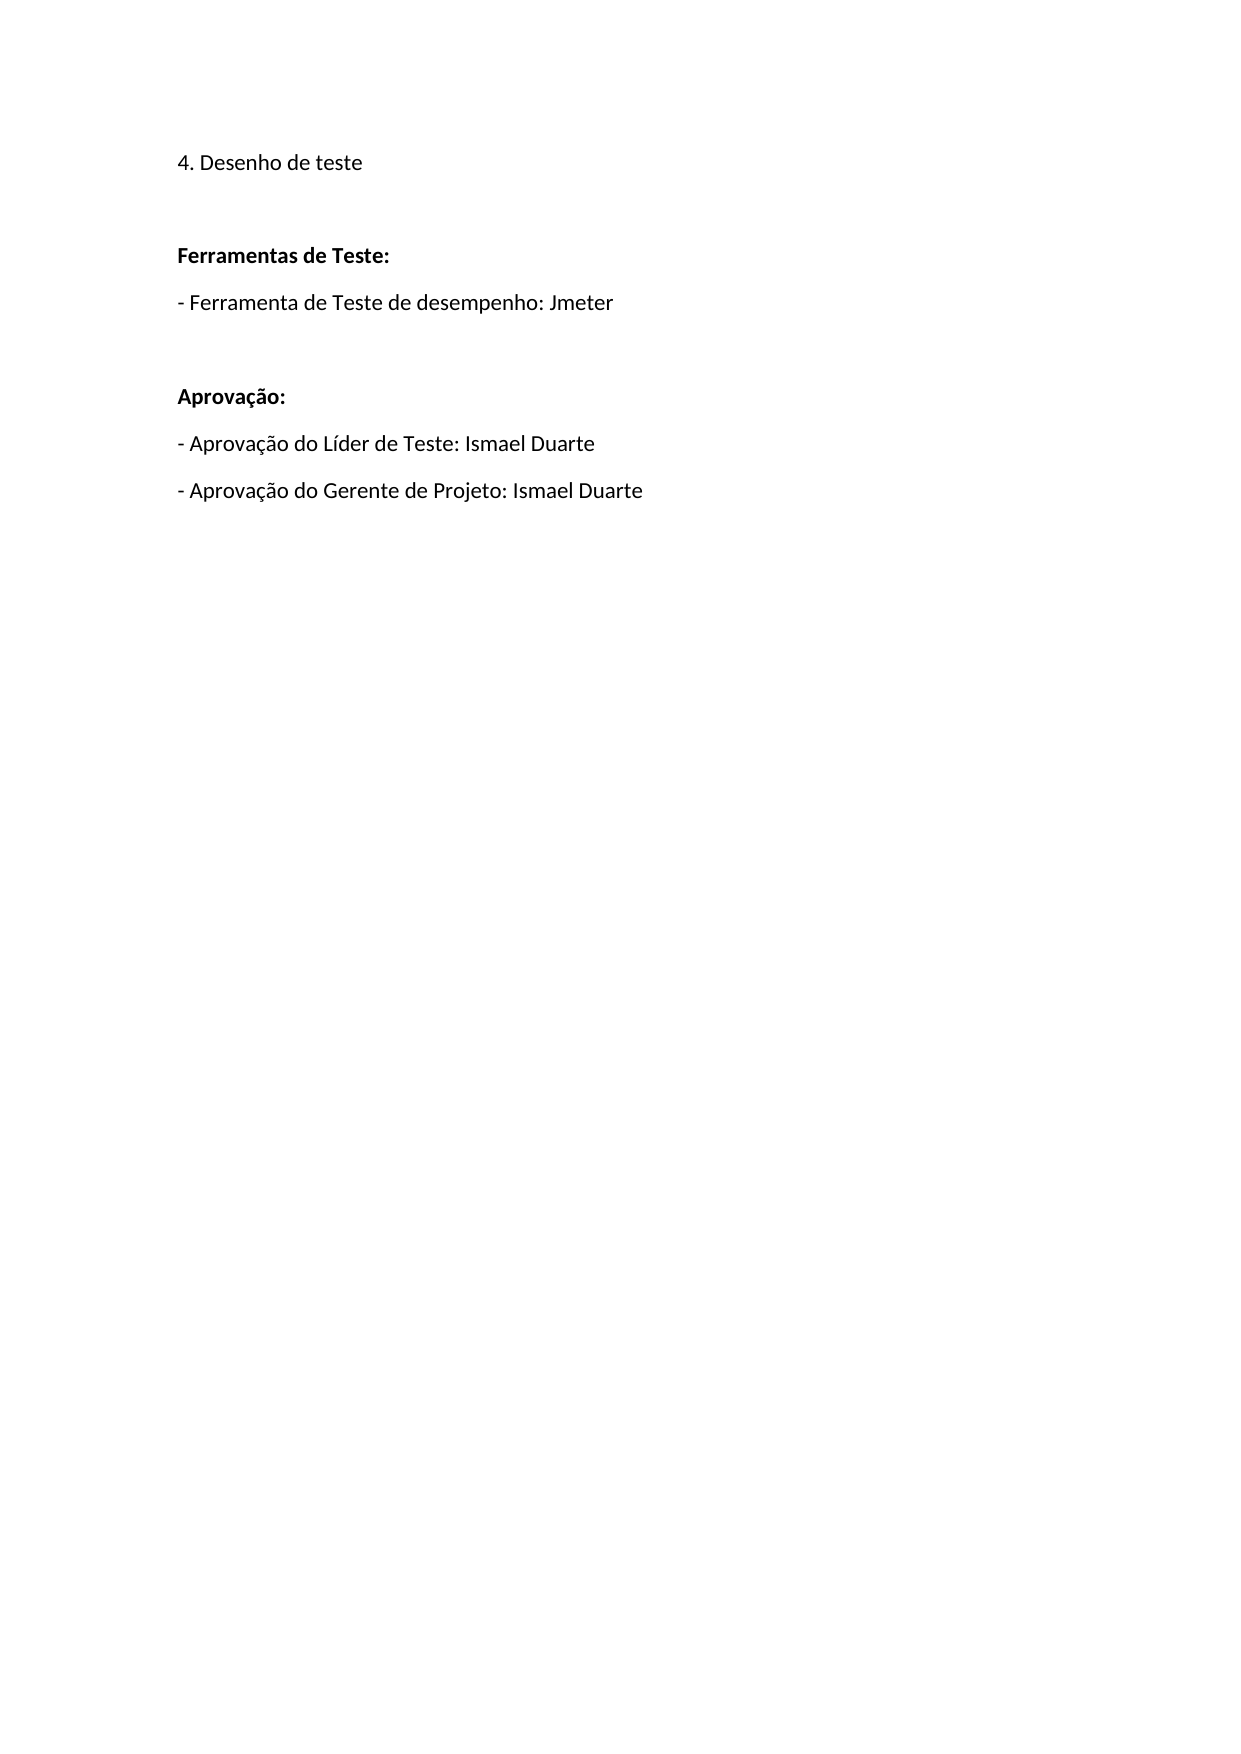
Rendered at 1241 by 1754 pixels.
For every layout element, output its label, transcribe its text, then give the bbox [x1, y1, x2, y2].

text - Aprovação do Líder de Teste: Ismael Duarte [177, 429, 1063, 457]
text Ferramentas de Teste: [177, 241, 1063, 269]
text - Aprovação do Gerente de Projeto: Ismael Duarte [177, 476, 1063, 504]
text Aprovação: [177, 382, 1063, 410]
text - Ferramenta de Teste de desempenho: Jmeter [177, 288, 1063, 316]
text 4. Desenho de teste [177, 148, 1063, 176]
